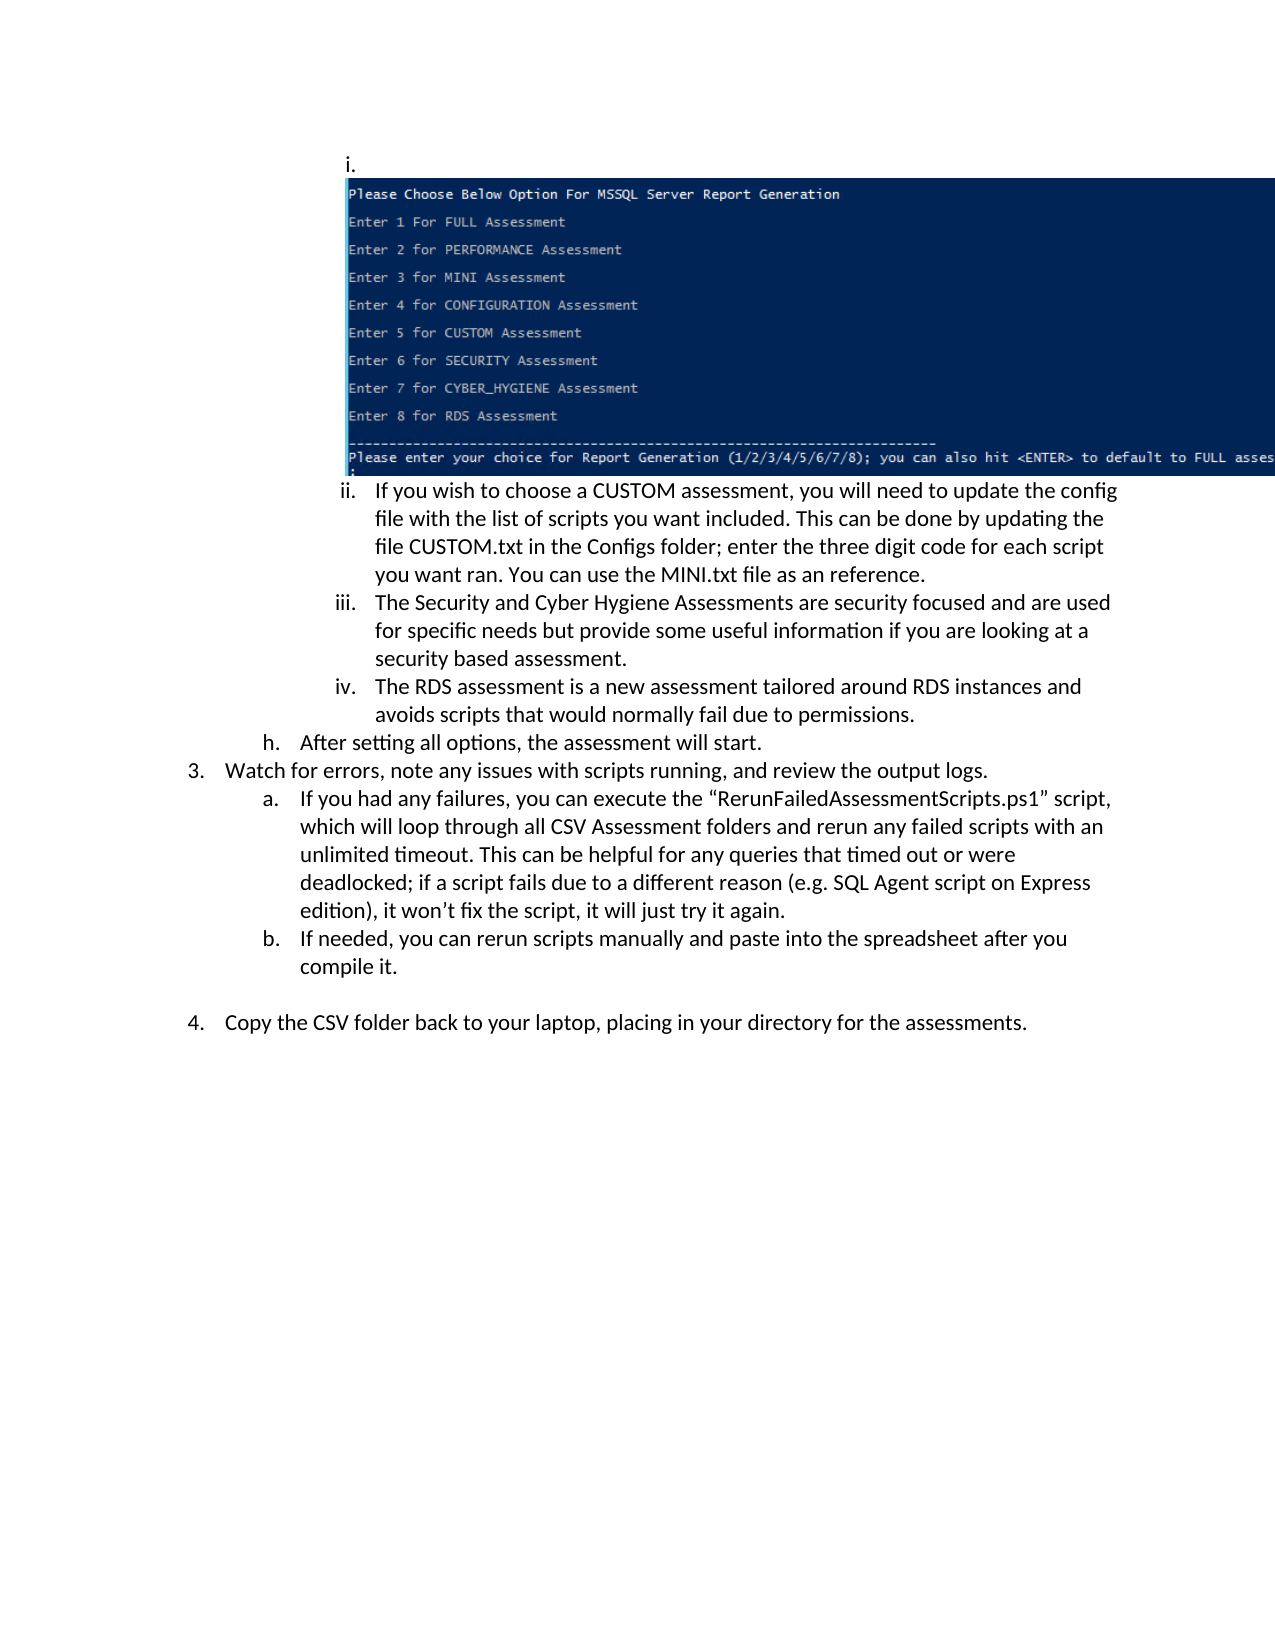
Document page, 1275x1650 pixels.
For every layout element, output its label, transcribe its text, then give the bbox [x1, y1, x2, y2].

list If you had any failures, you can execute the “RerunFailedAssessmentScripts.ps1” script, which will loop through all CSV Assessment folders and rerun any failed scripts with an unlimited timeout. This can be helpful for any queries that timed out or were deadlocked; if a script fails due to a different reason (e.g. SQL Agent script on Express edition), it won’t fix the script, it will just try it again. [262, 784, 1125, 924]
list If needed, you can rerun scripts manually and paste into the spreadsheet after you compile it. [262, 924, 1125, 980]
list If you wish to choose a CUSTOM assessment, you will need to update the config file with the list of scripts you want included. This can be done by updating the file CUSTOM.txt in the Configs folder; enter the three digit code for each script you want ran. You can use the MINI.txt file as an reference. [356, 476, 1125, 588]
list The Security and Cyber Hygiene Assessments are security focused and are used for specific needs but provide some useful information if you are looking at a security based assessment. [356, 588, 1125, 672]
list After setting all options, the assessment will start. [262, 728, 1125, 756]
list The RDS assessment is a new assessment tailored around RDS instances and avoids scripts that would normally fail due to permissions. [356, 672, 1125, 728]
list Watch for errors, note any issues with scripts running, and review the output logs. [187, 756, 1125, 784]
picture [345, 178, 1275, 476]
list Copy the CSV folder back to your laptop, placing in your directory for the assessments. [187, 1008, 1125, 1036]
